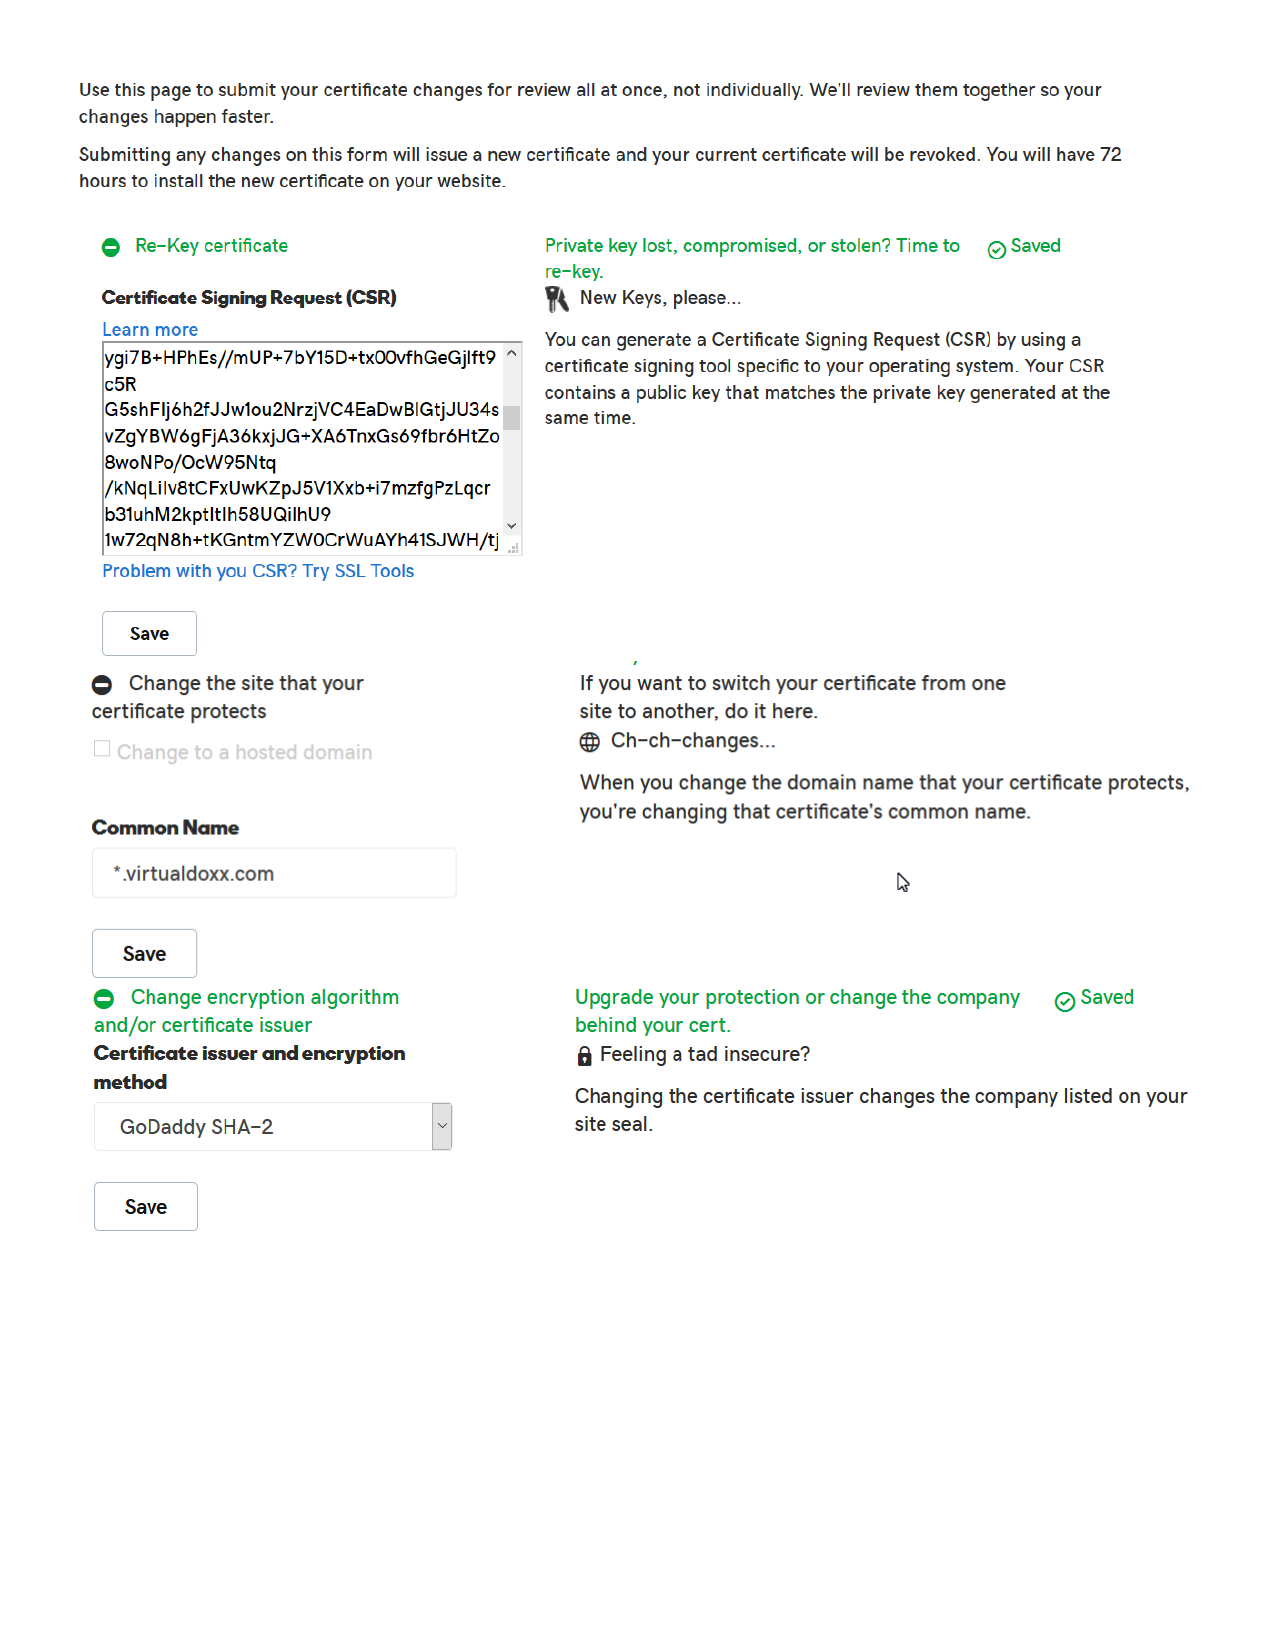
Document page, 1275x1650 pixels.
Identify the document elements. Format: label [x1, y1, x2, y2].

picture [75, 983, 1200, 1234]
picture [75, 75, 1200, 658]
picture [75, 661, 1200, 980]
